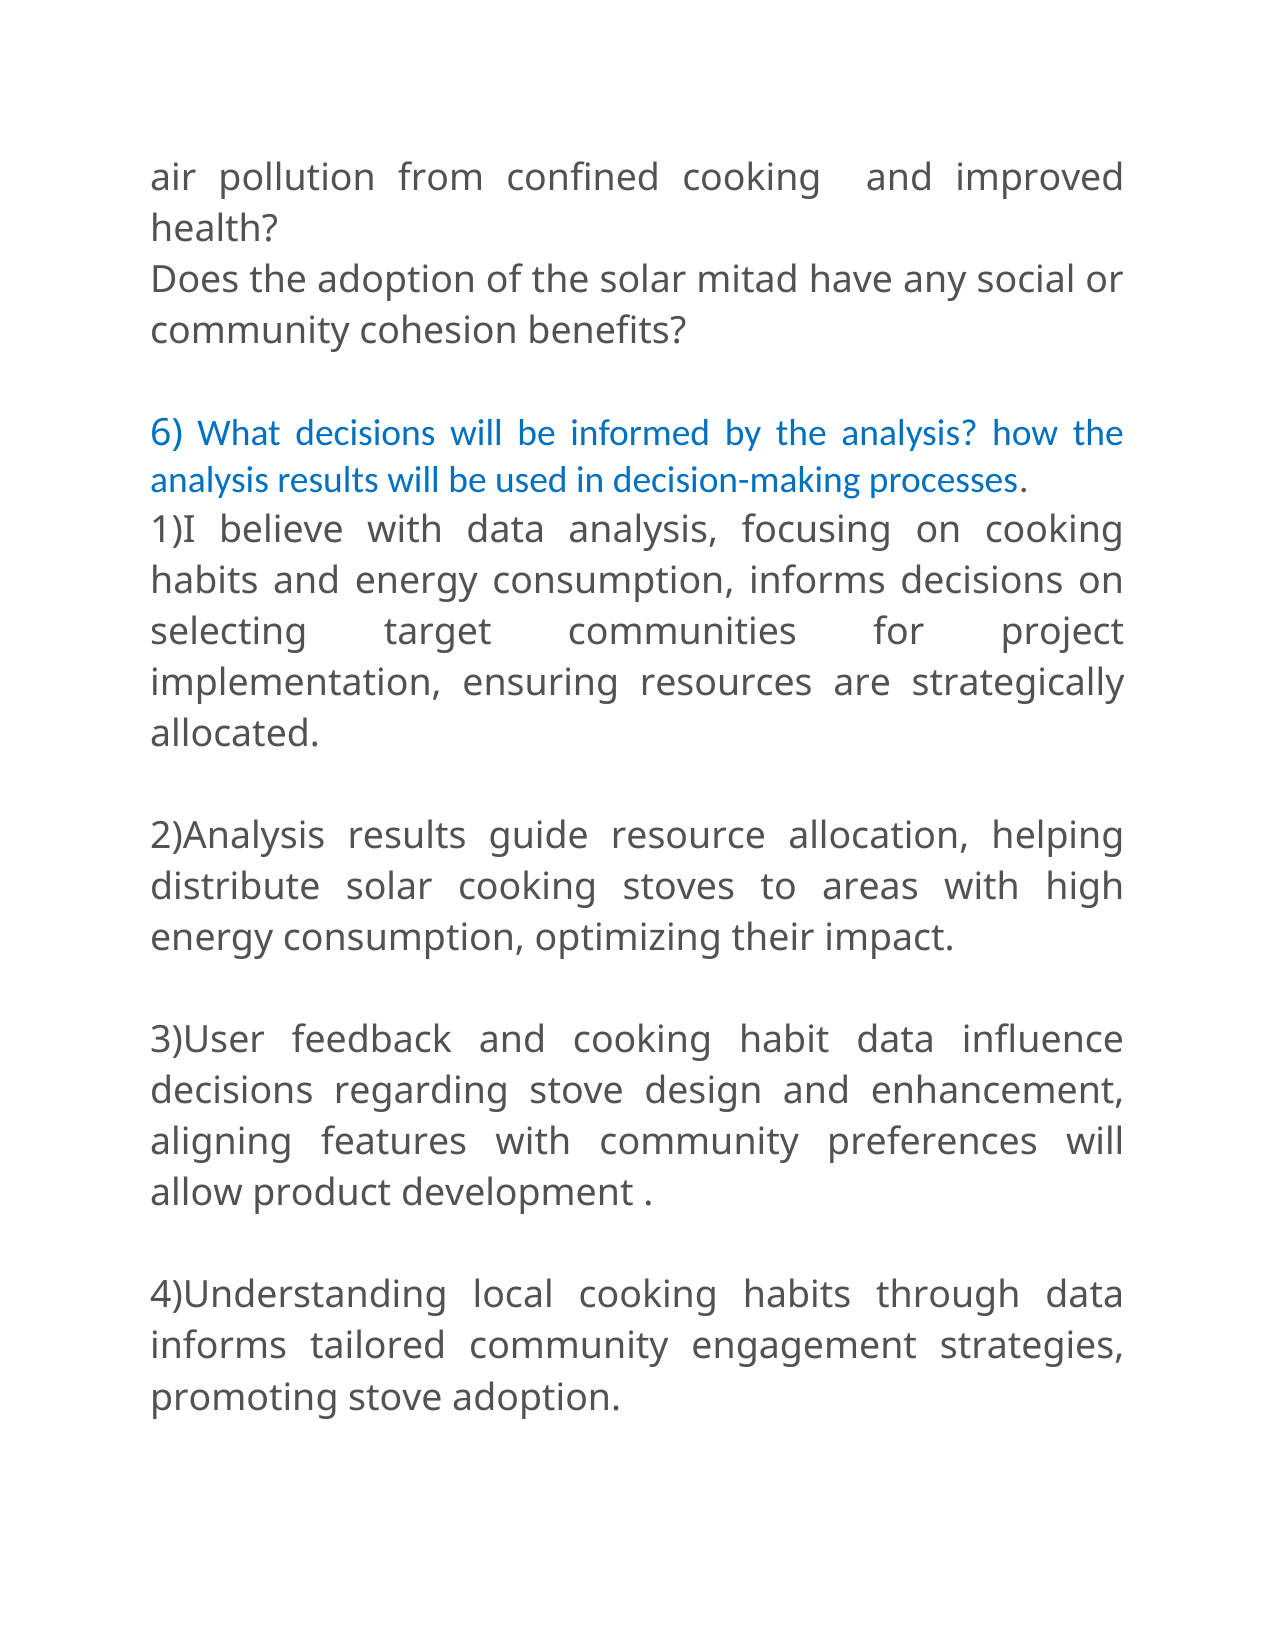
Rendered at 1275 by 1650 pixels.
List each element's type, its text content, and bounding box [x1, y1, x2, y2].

text Does the adoption of the solar mitad have any social or community cohesion benefits? [150, 252, 1125, 354]
text 6) What decisions will be informed by the analysis? how the analysis results will be used in decision-making processes. [150, 405, 1125, 502]
text 4)Understanding local cooking habits through data informs tailored community engagement strategies, promoting stove adoption. [150, 1268, 1125, 1421]
text 2)Analysis results guide resource allocation, helping distribute solar cooking stoves to areas with high energy consumption, optimizing their impact. [150, 808, 1125, 961]
text 3)User feedback and cooking habit data influence decisions regarding stove design and enhancement, aligning features with community preferences will allow product development . [150, 1012, 1125, 1217]
text 1)I believe with data analysis, focusing on cooking habits and energy consumption, informs decisions on selecting target communities for project implementation, ensuring resources are strategically allocated. [150, 502, 1125, 757]
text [150, 150, 1125, 252]
